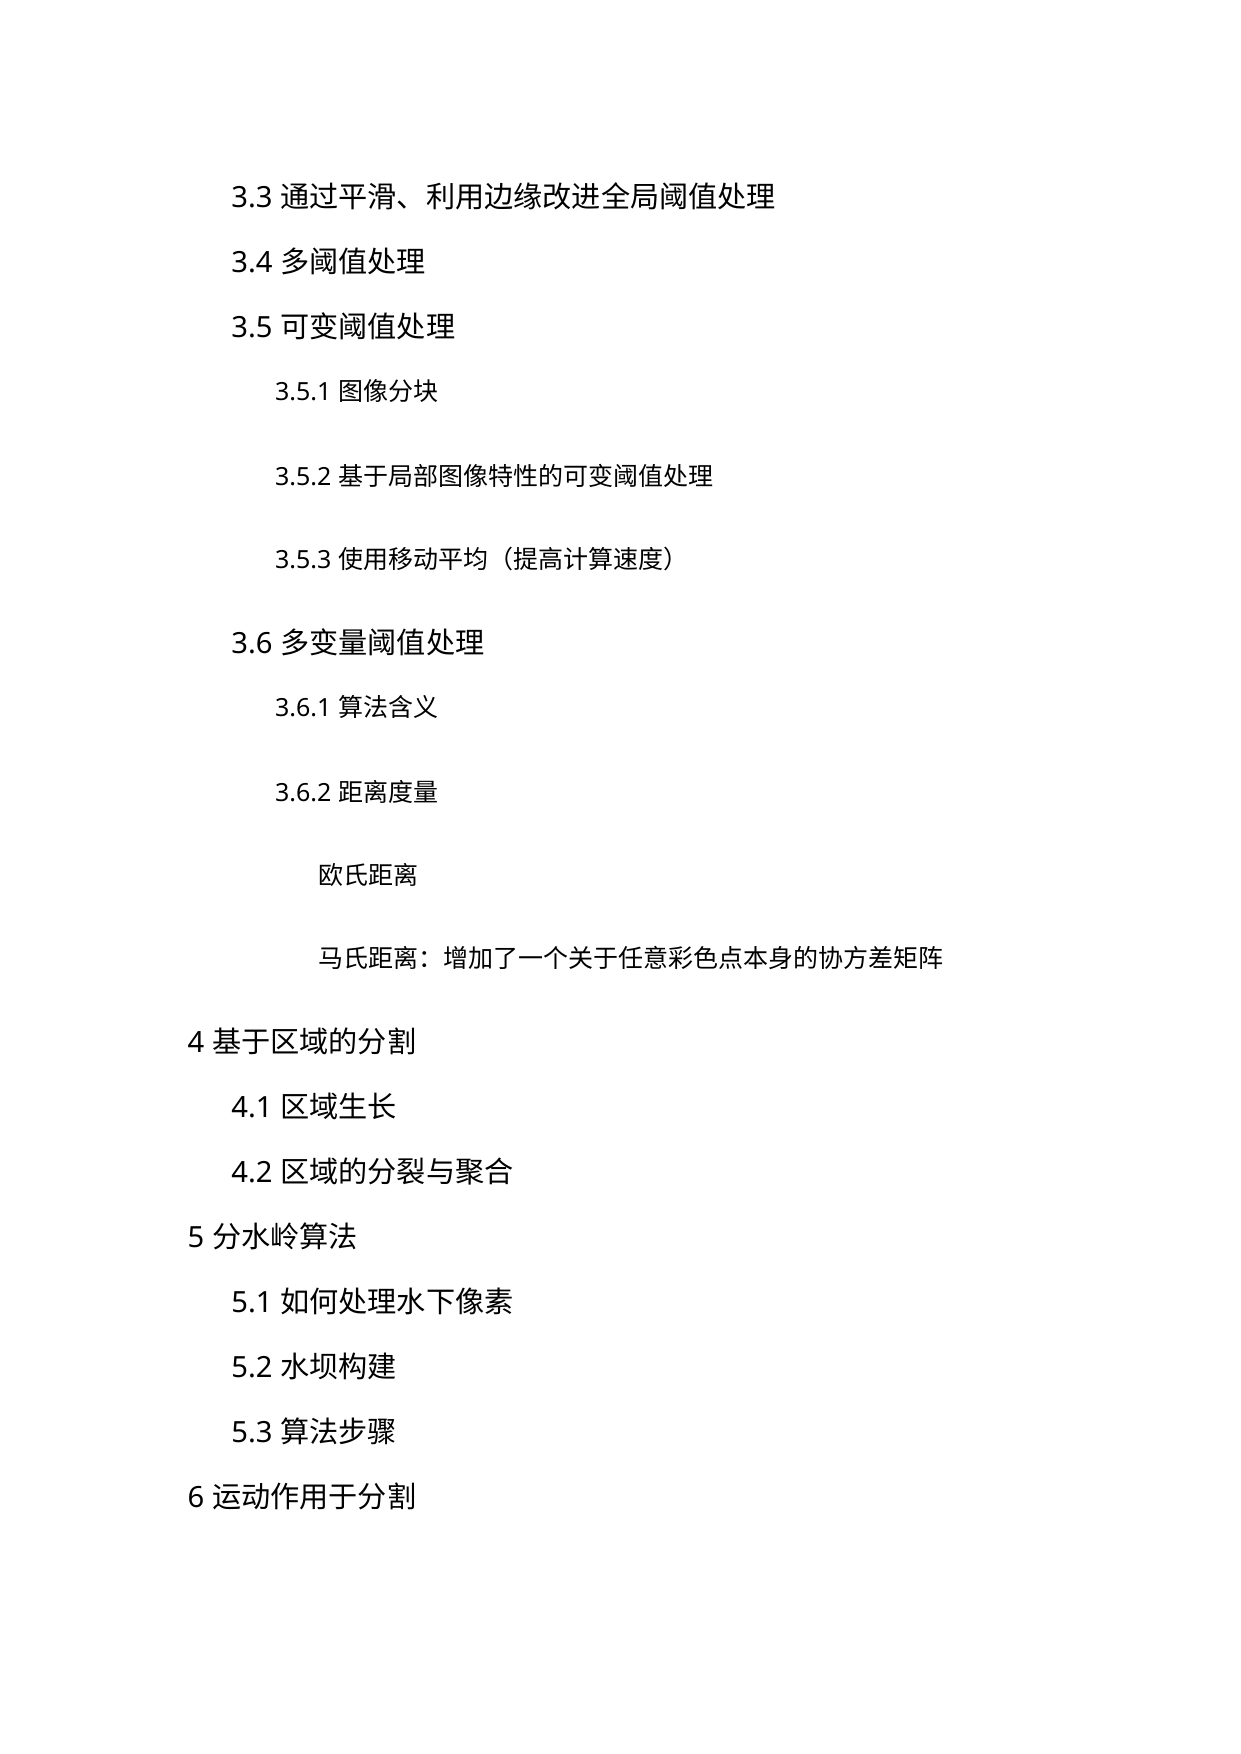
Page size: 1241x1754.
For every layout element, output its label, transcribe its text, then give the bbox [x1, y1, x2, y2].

text 5.2 水坝构建 [187, 1332, 1053, 1397]
text 马氏距离：增加了一个关于任意彩色点本身的协方差矩阵 [187, 924, 1053, 989]
text 欧氏距离 [187, 841, 1053, 906]
text 4 基于区域的分割 [187, 1007, 1053, 1072]
text 5.1 如何处理水下像素 [187, 1267, 1053, 1332]
text 3.5 可变阈值处理 [187, 292, 1053, 357]
text 3.5.1 图像分块 [187, 357, 1053, 422]
text 3.6 多变量阈值处理 [187, 608, 1053, 673]
text 3.6.1 算法含义 [187, 673, 1053, 738]
text 3.3 通过平滑、利用边缘改进全局阈值处理 [187, 162, 1053, 227]
text 6 运动作用于分割 [187, 1462, 1053, 1527]
text 3.5.2 基于局部图像特性的可变阈值处理 [187, 442, 1053, 507]
text 3.5.3 使用移动平均（提高计算速度） [187, 525, 1053, 590]
text 4.2 区域的分裂与聚合 [187, 1137, 1053, 1202]
text 5 分水岭算法 [187, 1202, 1053, 1267]
text 3.4 多阈值处理 [187, 227, 1053, 292]
text 3.6.2 距离度量 [187, 758, 1053, 823]
text 4.1 区域生长 [187, 1072, 1053, 1137]
text 5.3 算法步骤 [187, 1397, 1053, 1462]
